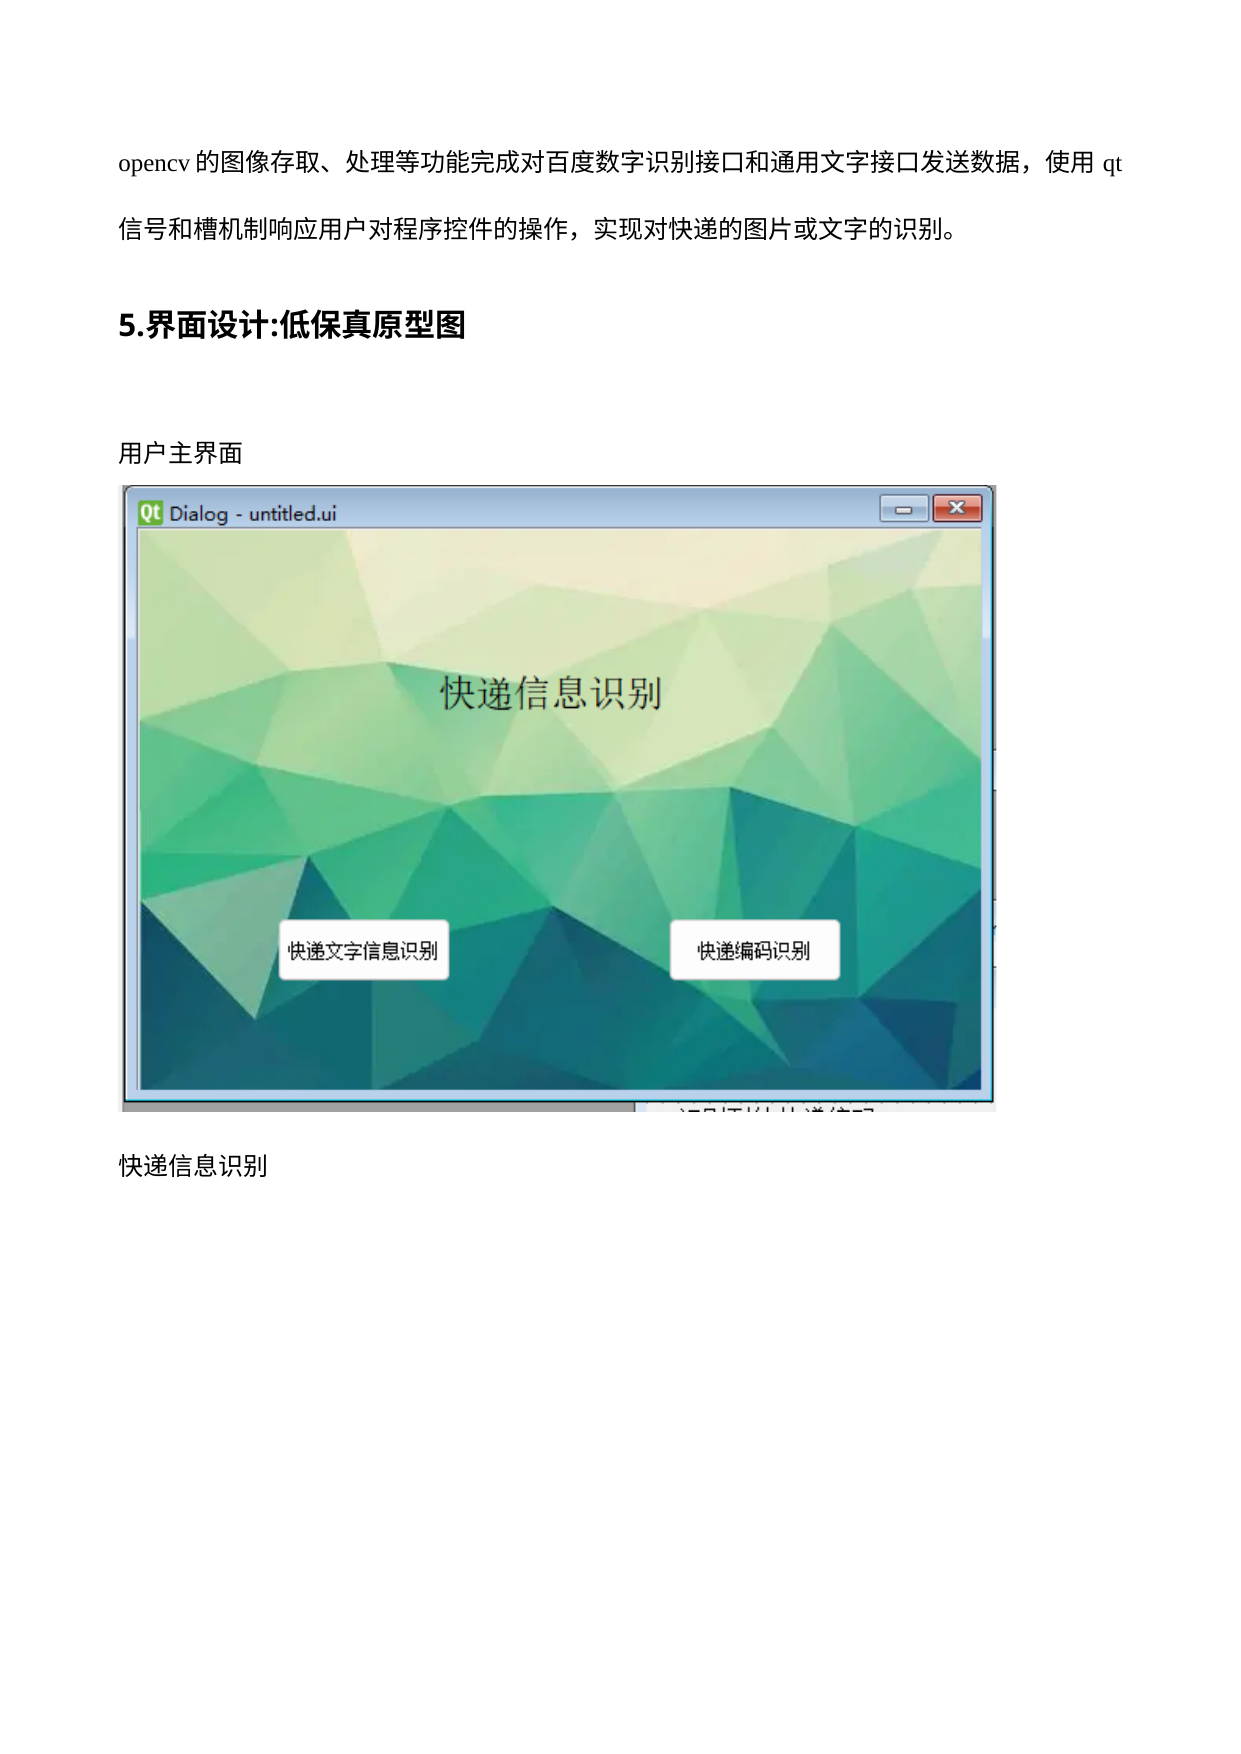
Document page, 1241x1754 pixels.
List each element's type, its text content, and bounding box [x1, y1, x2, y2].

text 用户主界面 [118, 417, 1122, 485]
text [118, 126, 1122, 262]
picture [118, 485, 997, 1112]
text 快递信息识别 [118, 1130, 1122, 1198]
subtitle 5.界面设计:低保真原型图 [118, 289, 1122, 357]
